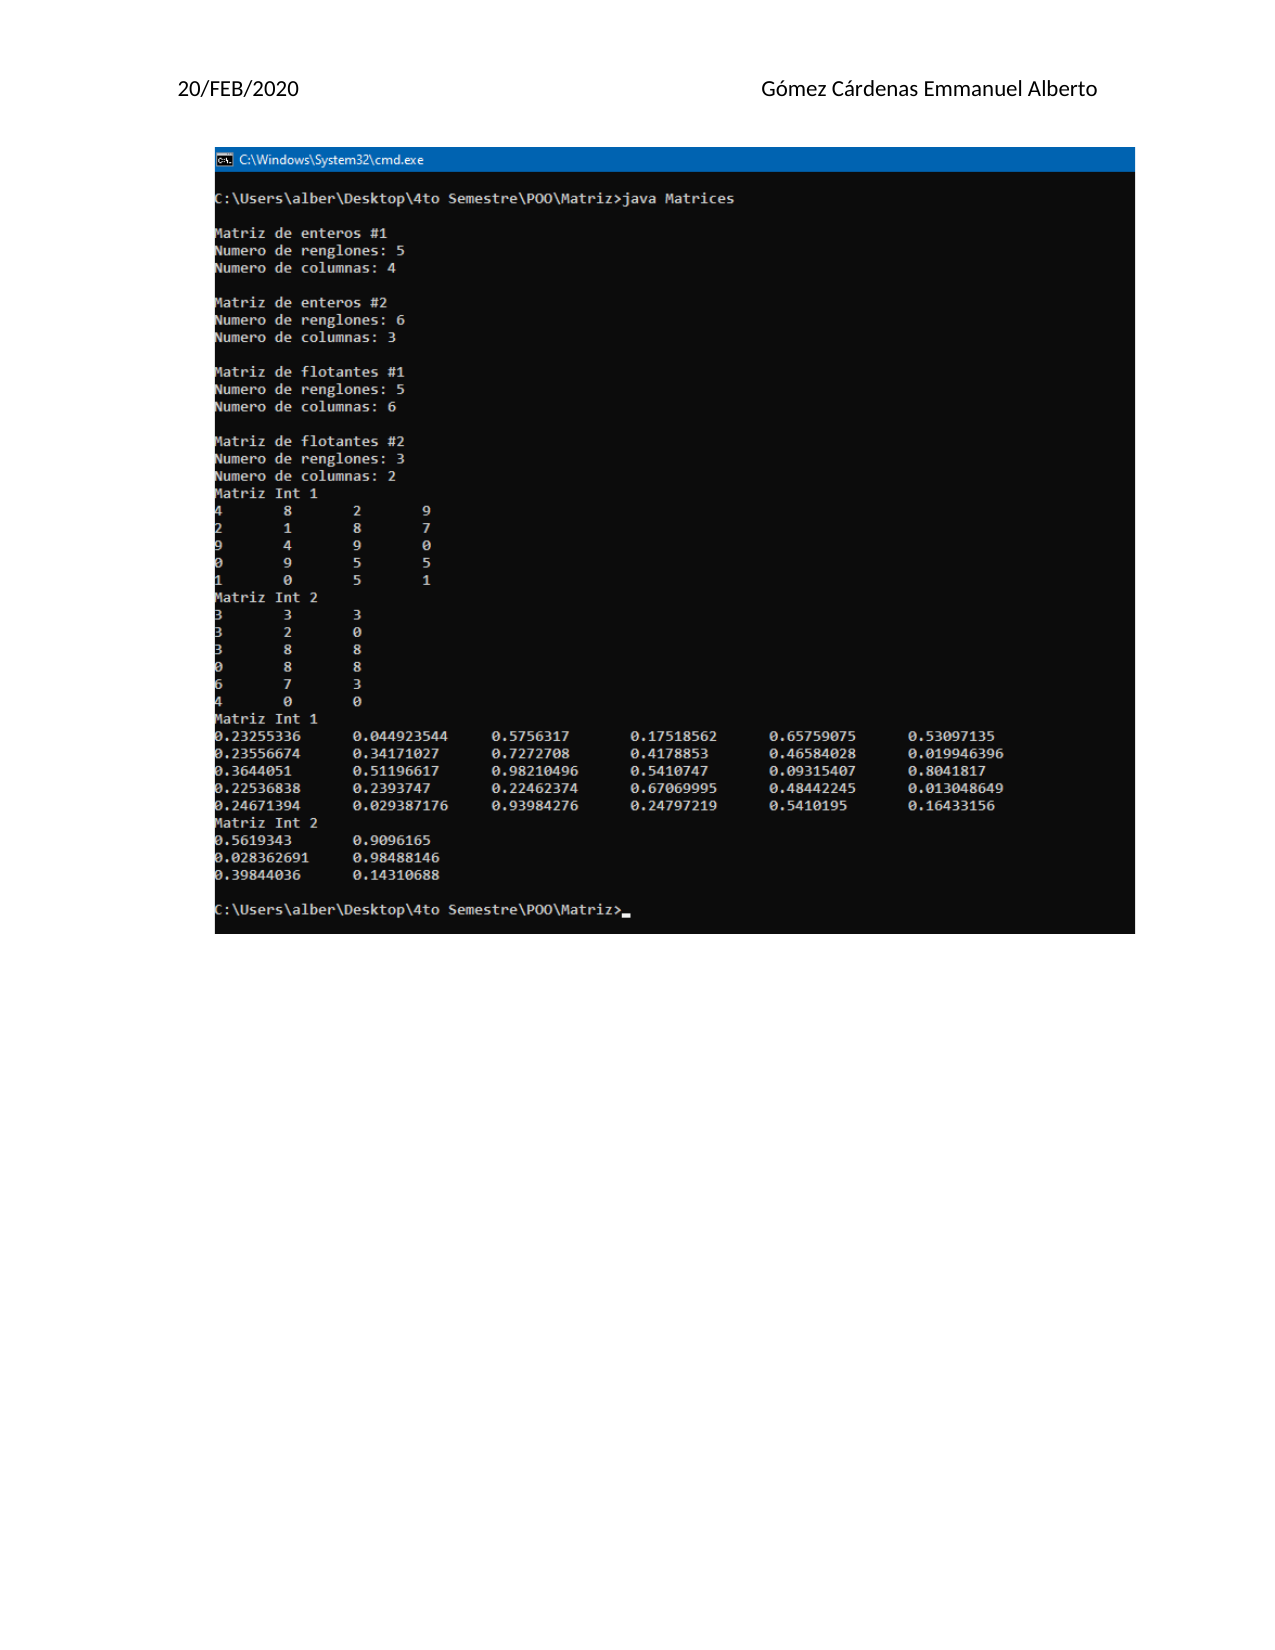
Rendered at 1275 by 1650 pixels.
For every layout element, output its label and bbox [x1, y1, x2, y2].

picture [214, 147, 1136, 934]
